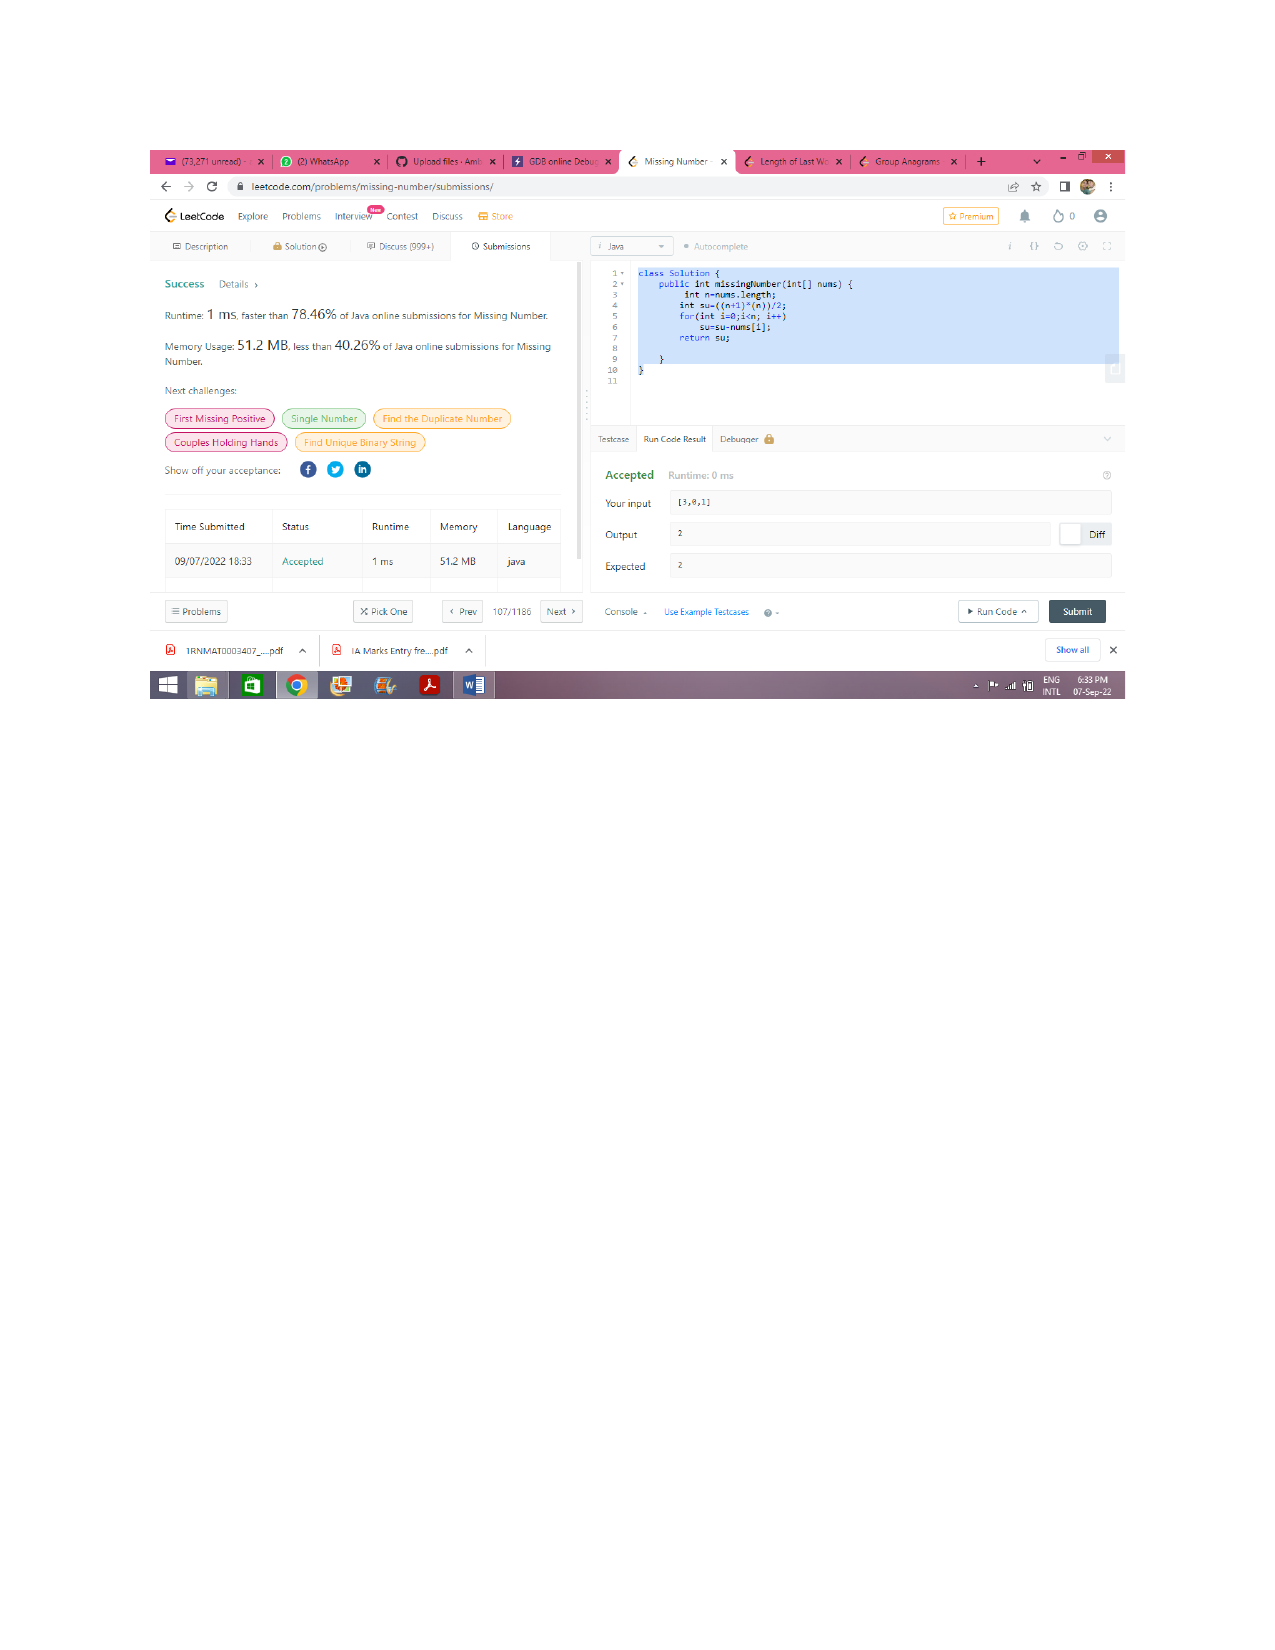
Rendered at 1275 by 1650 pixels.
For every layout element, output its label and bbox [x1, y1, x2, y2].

picture [150, 150, 1125, 699]
